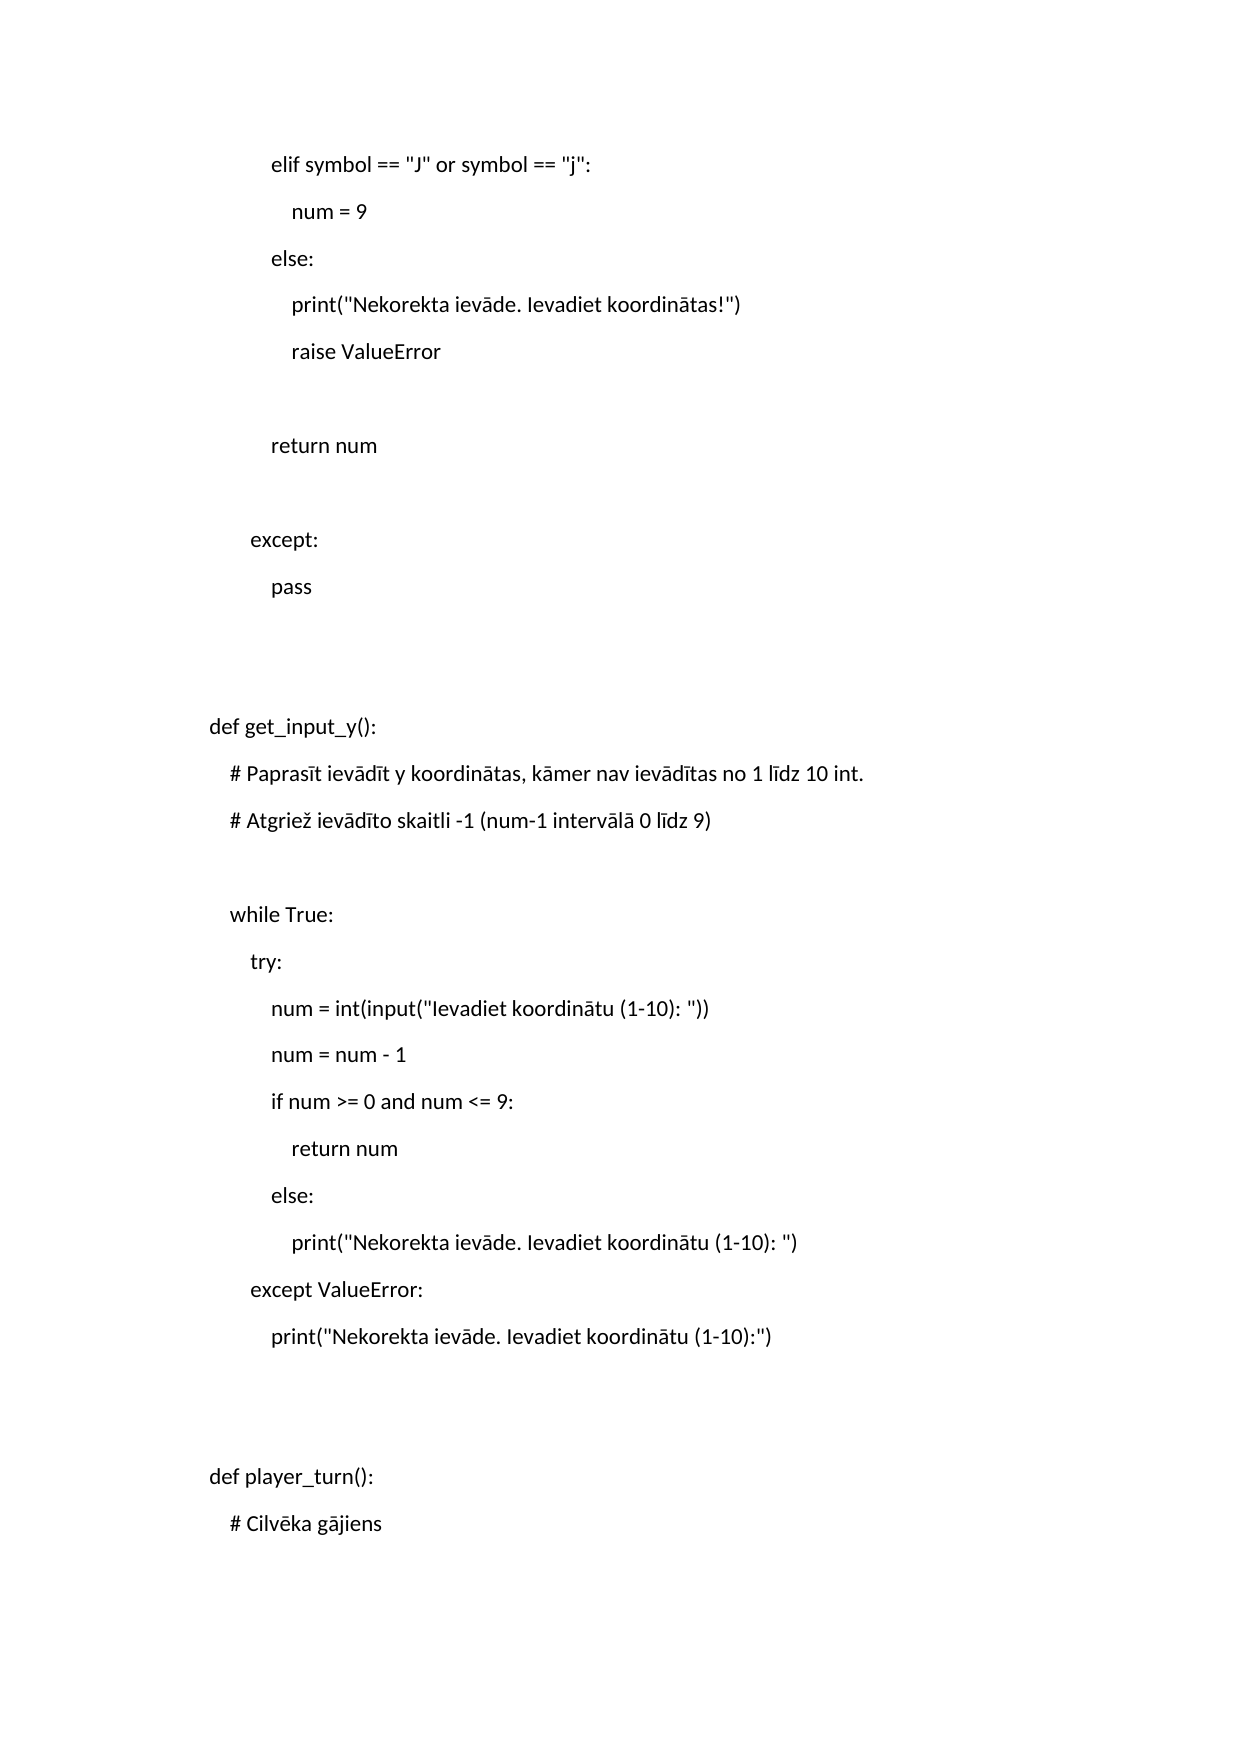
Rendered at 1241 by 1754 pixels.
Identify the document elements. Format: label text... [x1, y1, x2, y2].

text elif symbol == "J" or symbol == "j": [150, 150, 1090, 178]
text # Atgriež ievādīto skaitli -1 (num-1 intervālā 0 līdz 9) [150, 806, 1090, 834]
text print("Nekorekta ievāde. Ievadiet koordinātu (1-10):") [150, 1322, 1090, 1350]
text # Paprasīt ievādīt y koordinātas, kāmer nav ievādītas no 1 līdz 10 int. [150, 759, 1090, 787]
text num = int(input("Ievadiet koordinātu (1-10): ")) [150, 994, 1090, 1022]
text pass [150, 572, 1090, 600]
text else: [150, 1181, 1090, 1209]
text num = num - 1 [150, 1041, 1090, 1069]
text return num [150, 1134, 1090, 1162]
text if num >= 0 and num <= 9: [150, 1087, 1090, 1116]
text else: [150, 244, 1090, 272]
text num = 9 [150, 197, 1090, 225]
text def get_input_y(): [150, 712, 1090, 741]
text except ValueError: [150, 1275, 1090, 1303]
text except: [150, 525, 1090, 553]
text return num [150, 431, 1090, 459]
text raise ValueError [150, 337, 1090, 366]
text # Cilvēka gājiens [150, 1509, 1090, 1537]
text try: [150, 947, 1090, 975]
text print("Nekorekta ievāde. Ievadiet koordinātas!") [150, 291, 1090, 319]
text print("Nekorekta ievāde. Ievadiet koordinātu (1-10): ") [150, 1228, 1090, 1256]
text def player_turn(): [150, 1462, 1090, 1491]
text while True: [150, 900, 1090, 928]
